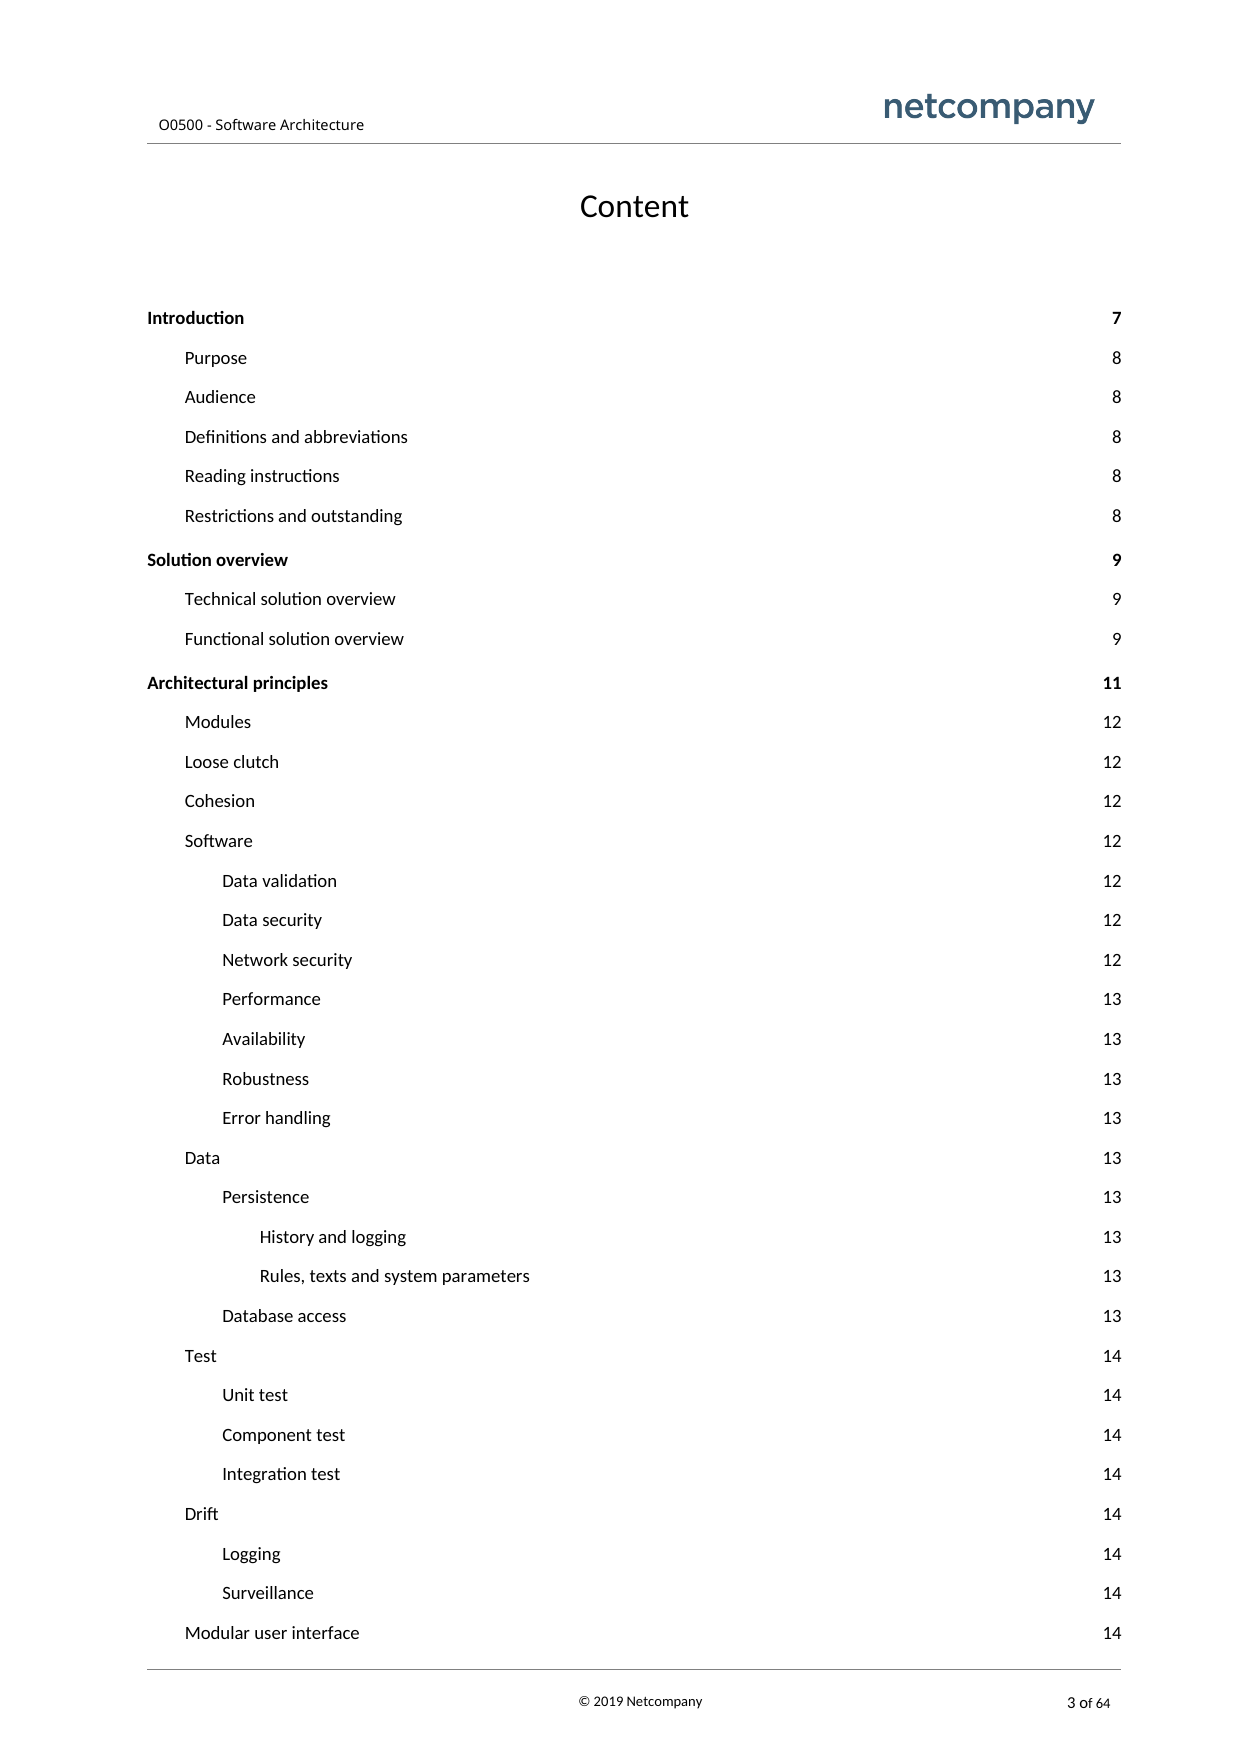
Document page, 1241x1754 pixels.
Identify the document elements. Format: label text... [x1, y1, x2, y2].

picture [867, 84, 1112, 132]
text Content [147, 185, 1121, 226]
